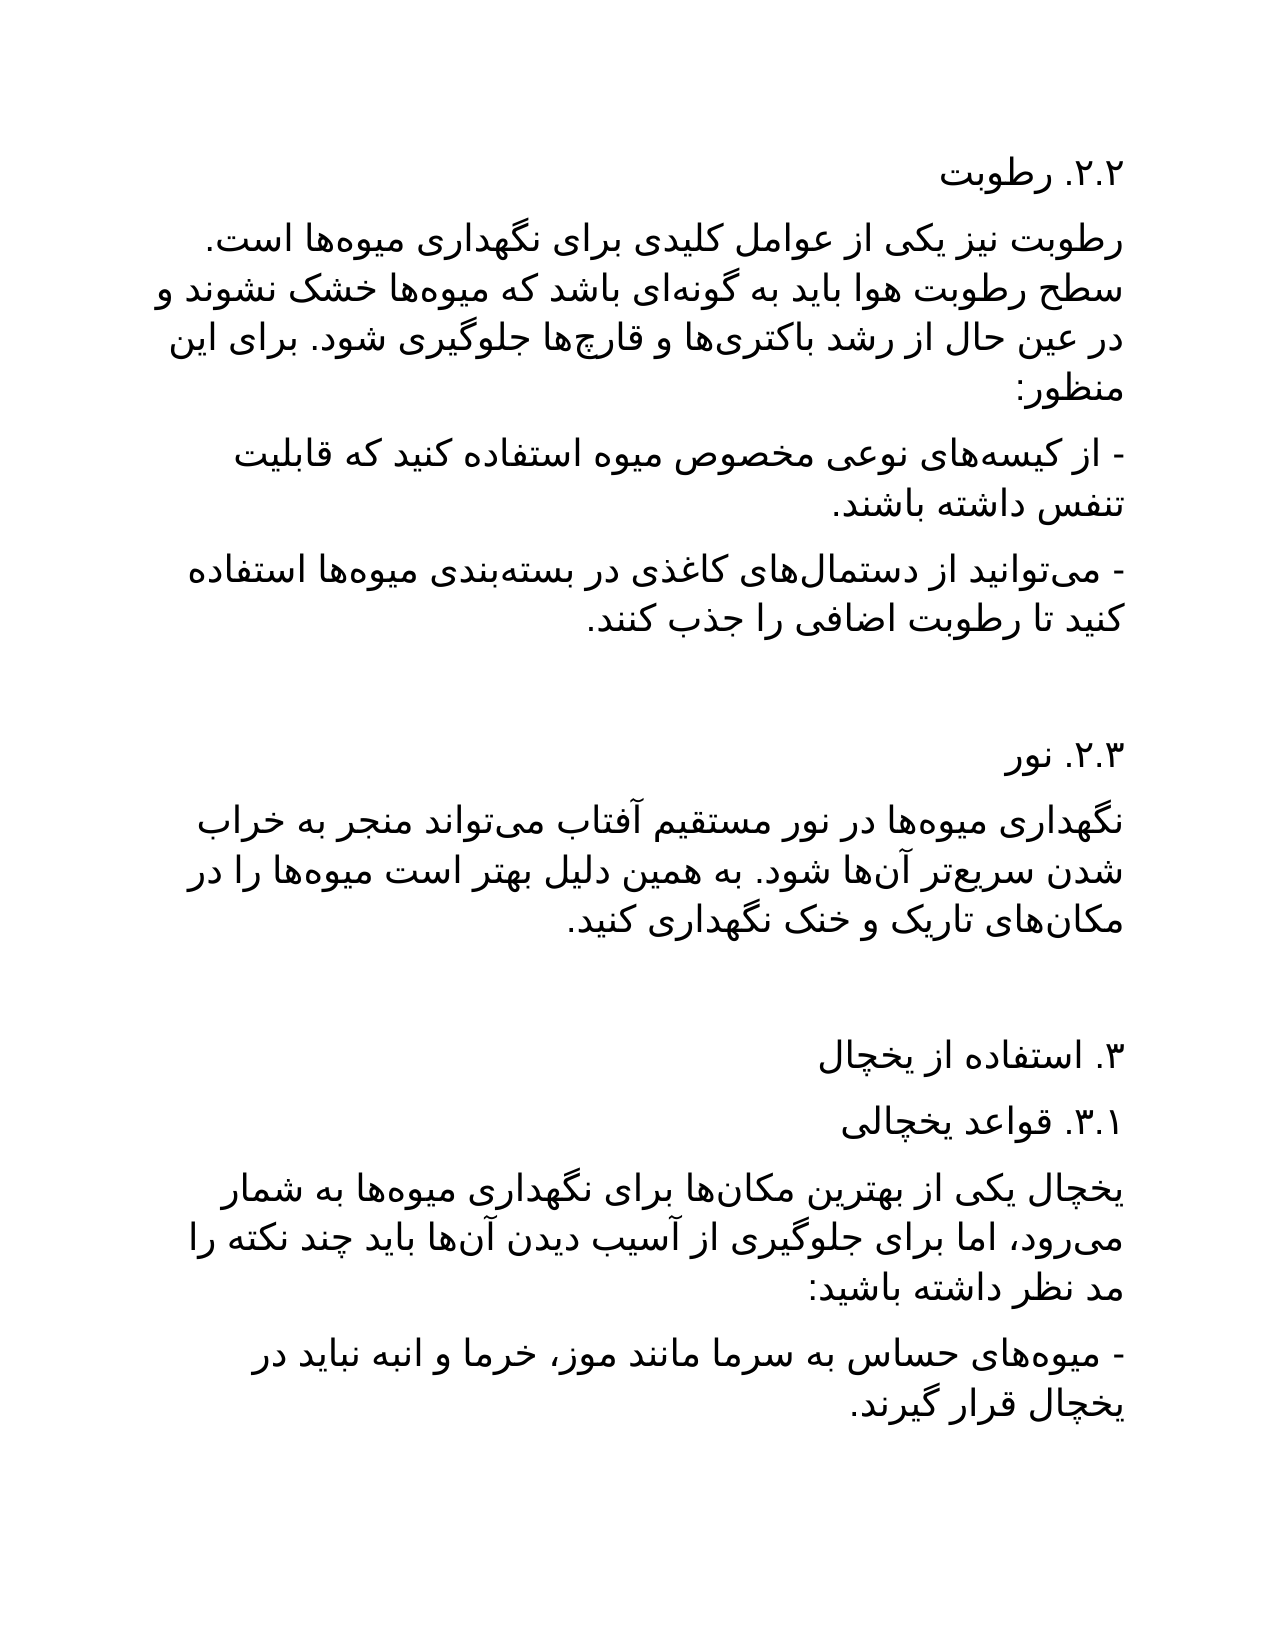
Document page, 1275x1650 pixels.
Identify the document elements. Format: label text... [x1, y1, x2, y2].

text ۳. استفاده از یخچال [150, 1033, 1125, 1076]
text - میوه‌های حساس به سرما مانند موز، خرما و انبه نباید در یخچال قرار گیرند. [150, 1331, 1125, 1424]
text رطوبت نیز یکی از عوامل کلیدی برای نگهداری میوه‌ها است. سطح رطوبت هوا باید به گونه‌ای باشد که میوه‌ها خشک نشوند و در عین حال از رشد باکتری‌ها و قارچ‌ها جلوگیری شود. برای این منظور: [150, 216, 1125, 408]
text ۲.۳. نور [150, 732, 1125, 775]
text ۲.۲. رطوبت [150, 150, 1125, 193]
text ۳.۱. قواعد یخچالی [150, 1099, 1125, 1143]
text یخچال یکی از بهترین مکان‌ها برای نگهداری میوه‌ها به شمار می‌رود، اما برای جلوگیری از آسیب دیدن آن‌ها باید چند نکته را مد نظر داشته باشید: [150, 1166, 1125, 1308]
text - می‌توانید از دستمال‌های کاغذی در بسته‌بندی میوه‌ها استفاده کنید تا رطوبت اضافی را جذب کنند. [150, 547, 1125, 640]
text - از کیسه‌های نوعی مخصوص میوه استفاده کنید که قابلیت تنفس داشته باشند. [150, 431, 1125, 524]
text نگهداری میوه‌ها در نور مستقیم آفتاب می‌تواند منجر به خراب شدن سریع‌تر آن‌ها شود. به همین دلیل بهتر است میوه‌ها را در مکان‌های تاریک و خنک نگهداری کنید. [150, 798, 1125, 941]
